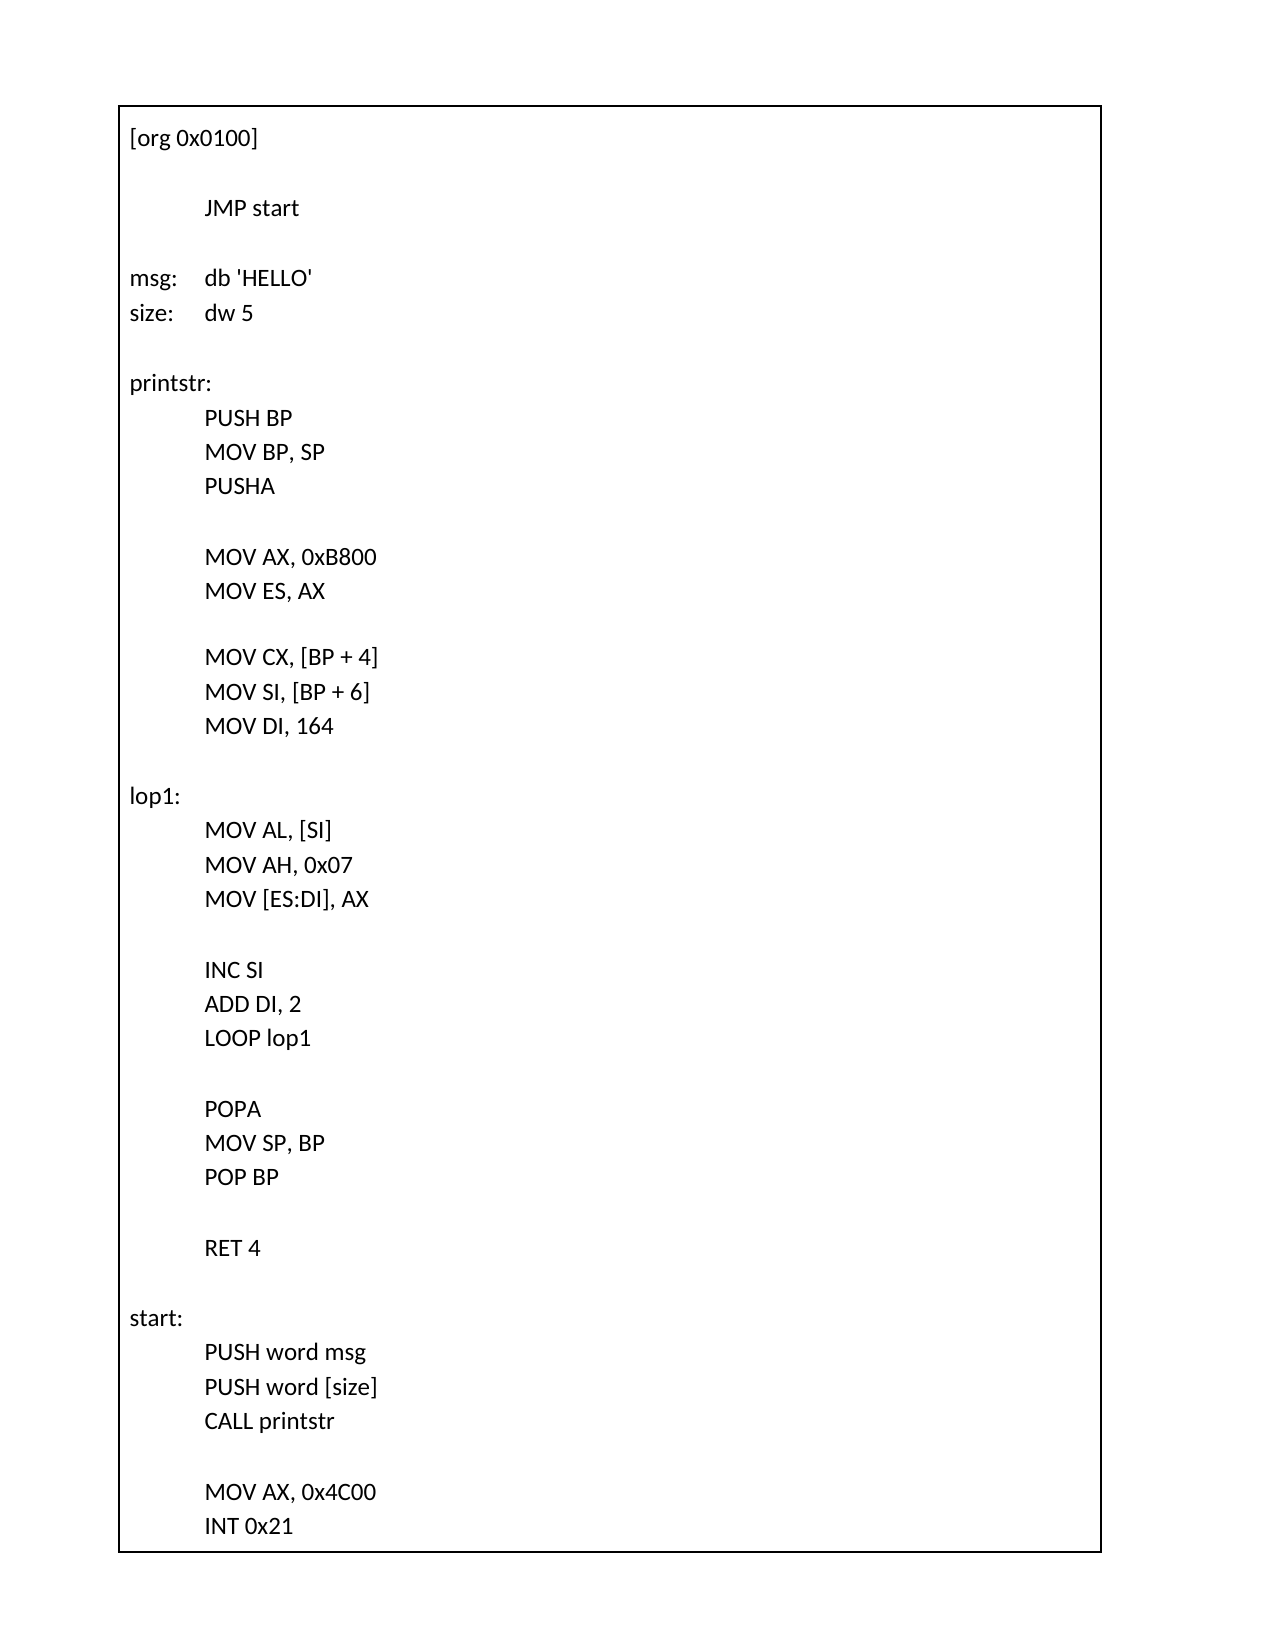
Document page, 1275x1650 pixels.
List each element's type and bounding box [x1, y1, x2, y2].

table_header [120, 107, 1100, 1551]
